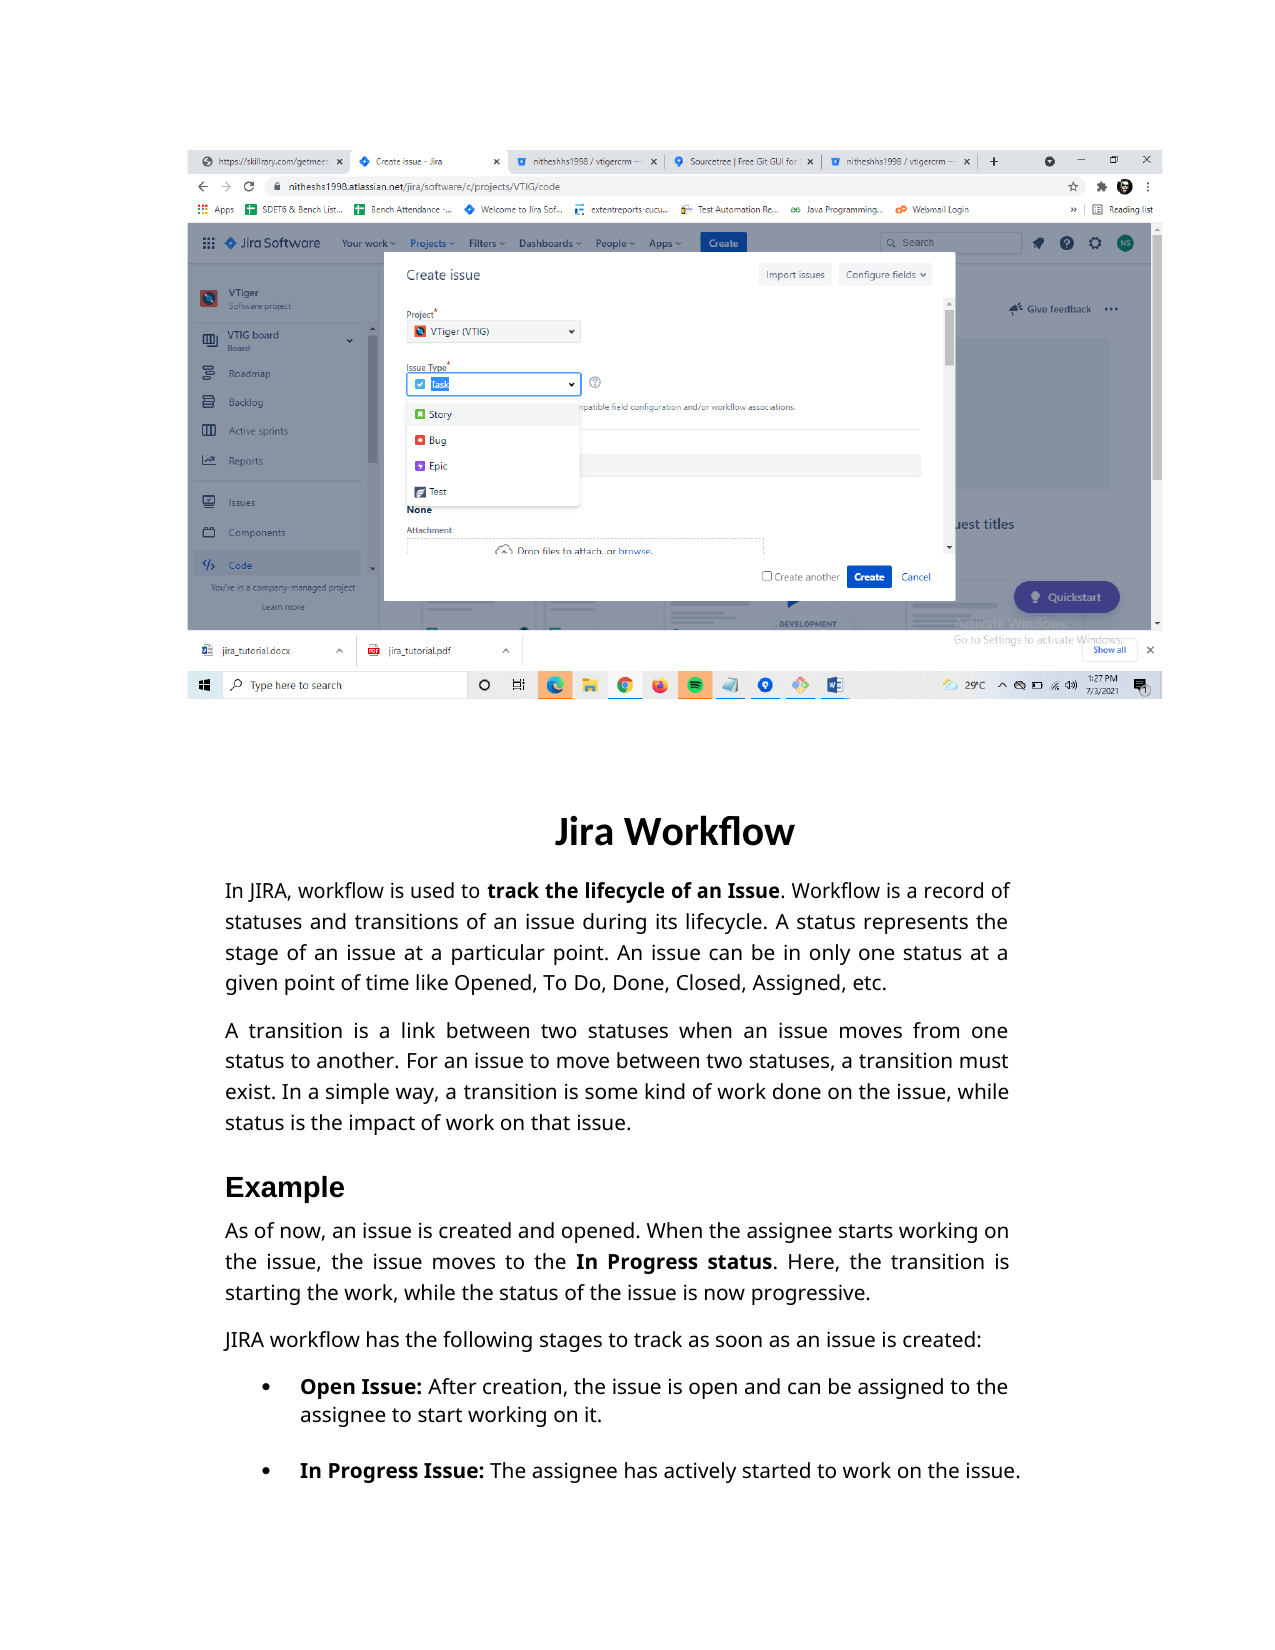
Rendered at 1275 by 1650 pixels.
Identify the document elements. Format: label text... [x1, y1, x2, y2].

list In Progress Issue: The assignee has actively started to work on the issue. [262, 1456, 1125, 1485]
text A transition is a link between two statuses when an issue moves from one status to another. For an issue to move between two statuses, a transition must exist. In a simple way, a transition is some kind of work done on the issue, while status is the impact of work on that issue. [225, 1016, 1010, 1136]
text In JIRA, workflow is used to track the lifecycle of an Issue. Workflow is a record of statuses and transitions of an issue during its lifecycle. A status represents the stage of an issue at a particular point. An issue can be in only one status at a given point of time like Opened, To Do, Done, Closed, Assigned, etc. [225, 877, 1010, 997]
text Jira Workflow [150, 805, 1125, 856]
subtitle Example [225, 1170, 1125, 1204]
picture [187, 150, 1163, 699]
text JIRA workflow has the following stages to track as soon as an issue is created: [225, 1325, 1125, 1353]
text As of now, an issue is created and opened. When the assignee starts working on the issue, the issue moves to the In Progress status. Here, the transition is starting the work, while the status of the issue is now progressive. [225, 1217, 1010, 1306]
list Open Issue: After creation, the issue is open and can be assigned to the assignee to start working on it. [262, 1373, 1009, 1428]
